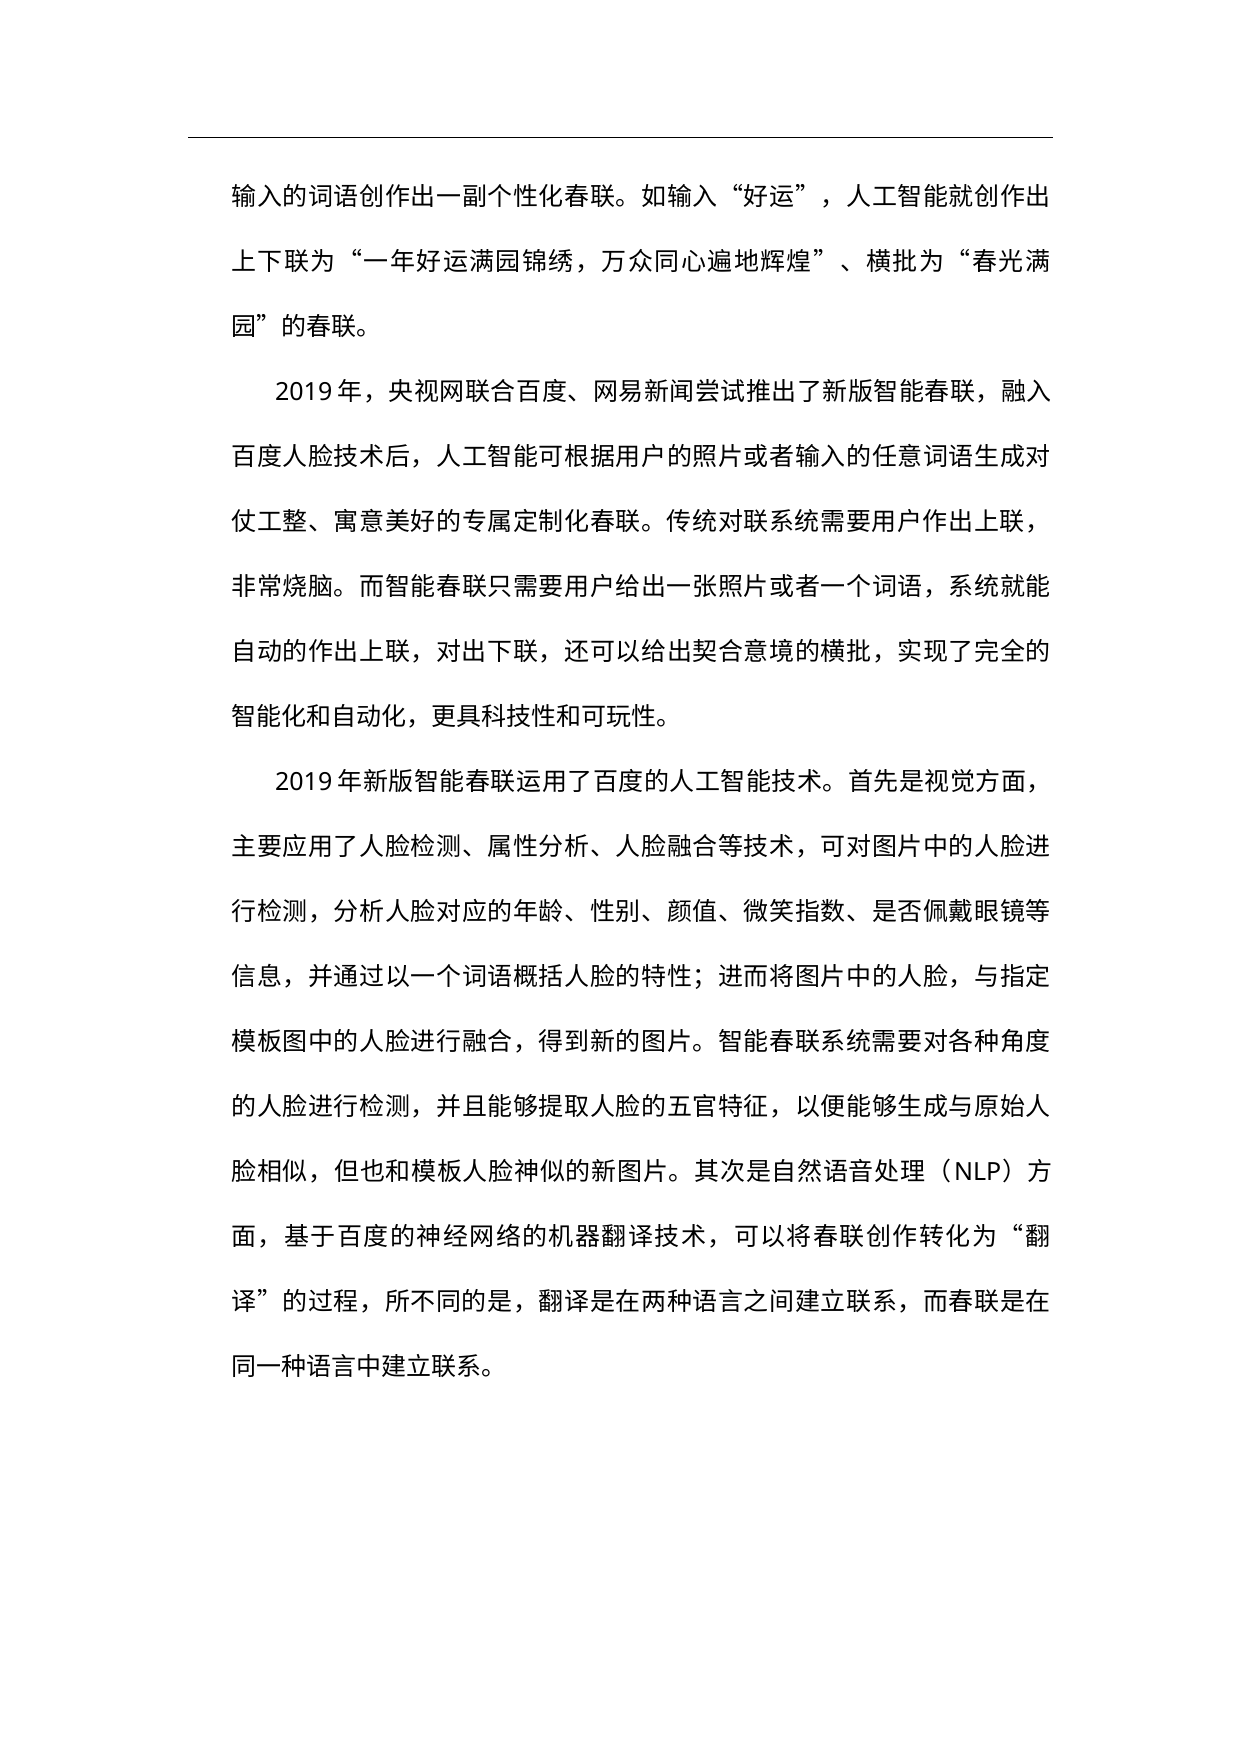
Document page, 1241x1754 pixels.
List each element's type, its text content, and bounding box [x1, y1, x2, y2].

text 2019年新版智能春联运用了百度的人工智能技术。首先是视觉方面，主要应用了人脸检测、属性分析、人脸融合等技术，可对图片中的人脸进行检测，分析人脸对应的年龄、性别、颜值、微笑指数、是否佩戴眼镜等信息，并通过以一个词语概括人脸的特性；进而将图片中的人脸，与指定模板图中的人脸进行融合，得到新的图片。智能春联系统需要对各种角度的人脸进行检测，并且能够提取人脸的五官特征，以便能够生成与原始人脸相似，但也和模板人脸神似的新图片。其次是自然语音处理（NLP）方面，基于百度的神经网络的机器翻译技术，可以将春联创作转化为“翻译”的过程，所不同的是，翻译是在两种语言之间建立联系，而春联是在同一种语言中建立联系。 [231, 747, 1053, 1397]
text 2019年，央视网联合百度、网易新闻尝试推出了新版智能春联，融入百度人脸技术后，人工智能可根据用户的照片或者输入的任意词语生成对仗工整、寓意美好的专属定制化春联。传统对联系统需要用户作出上联，非常烧脑。而智能春联只需要用户给出一张照片或者一个词语，系统就能自动的作出上联，对出下联，还可以给出契合意境的横批，实现了完全的智能化和自动化，更具科技性和可玩性。 [231, 357, 1053, 747]
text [231, 162, 1053, 357]
